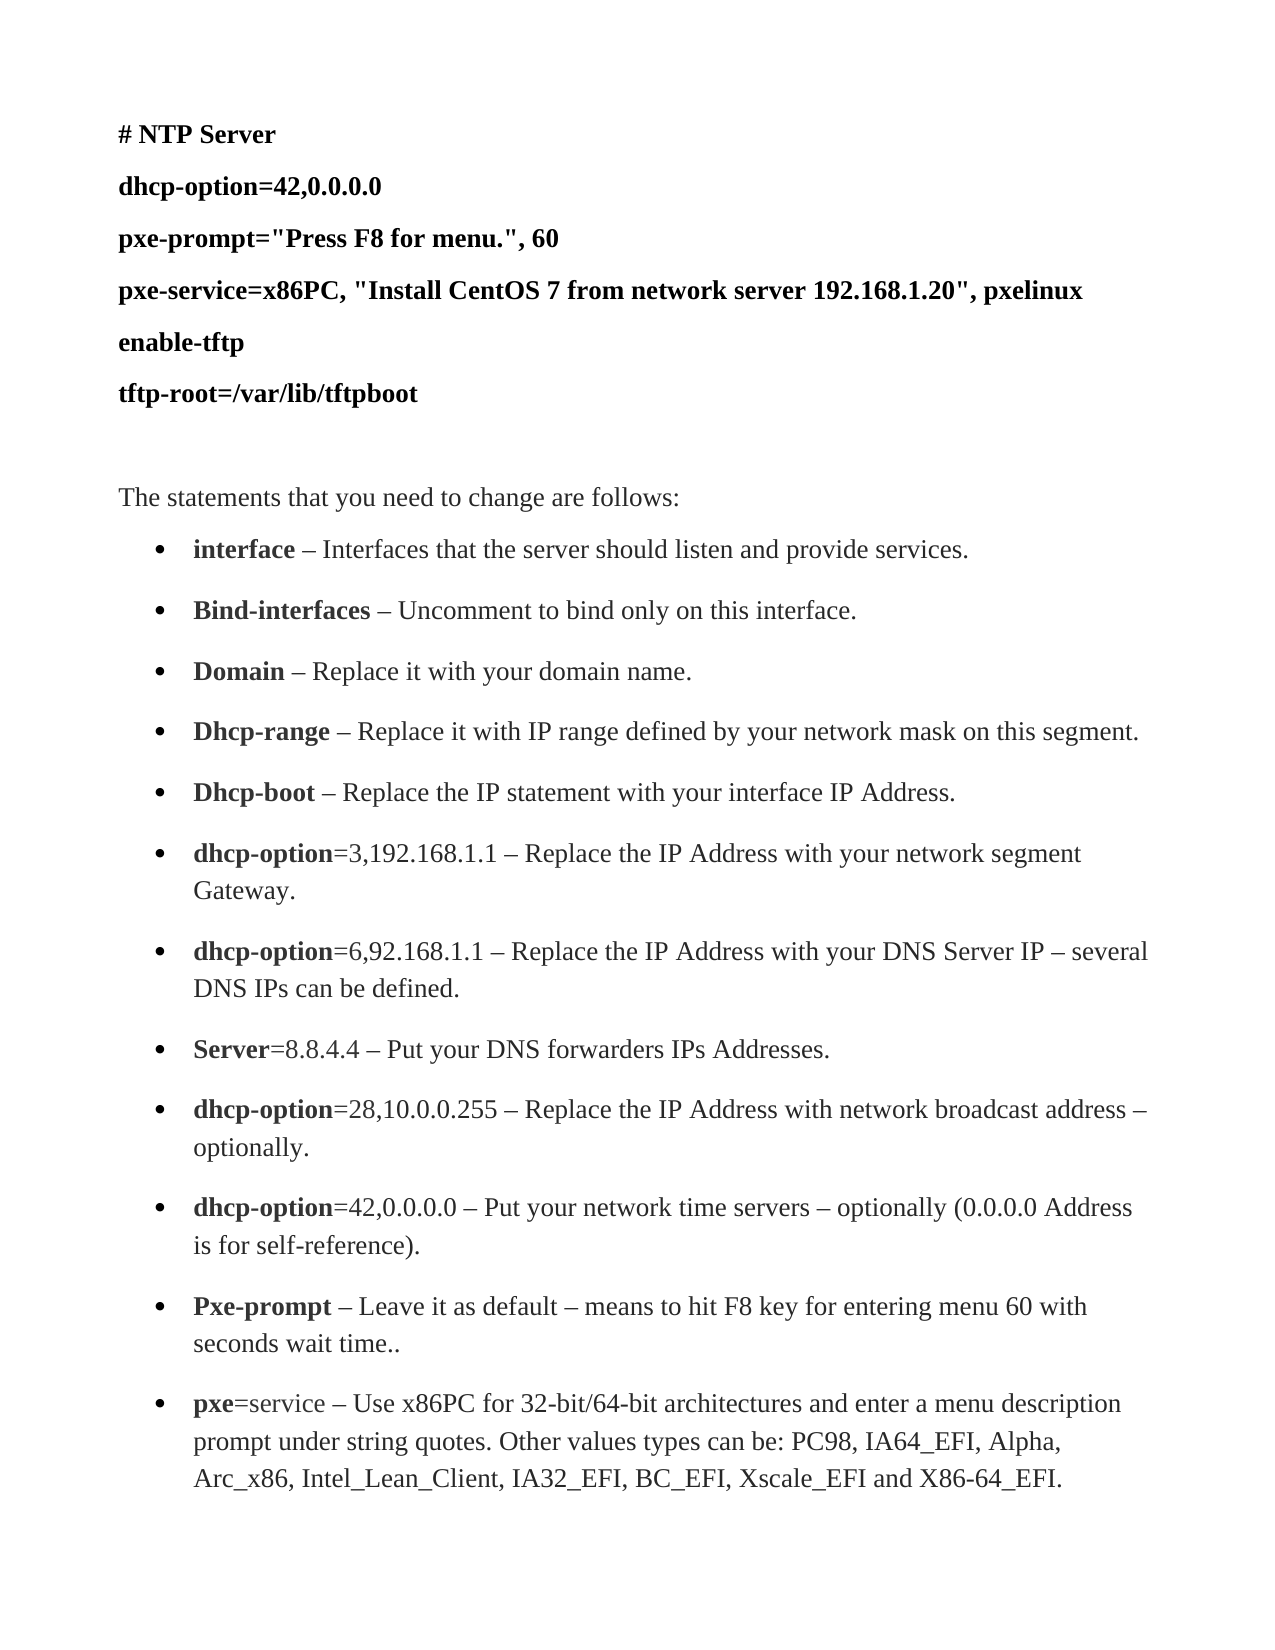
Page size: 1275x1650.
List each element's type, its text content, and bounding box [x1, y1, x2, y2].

list Domain – Replace it with your domain name. [156, 654, 1157, 686]
list Dhcp-boot – Replace the IP statement with your interface IP Address. [156, 776, 1157, 807]
list Server=8.8.4.4 – Put your DNS forwarders IPs Addresses. [156, 1033, 1157, 1064]
list dhcp-option=28,10.0.0.255 – Replace the IP Address with network broadcast address –optionally. [156, 1093, 1157, 1162]
text dhcp-option=42,0.0.0.0 [118, 170, 1157, 201]
text The statements that you need to change are follows: [118, 481, 1157, 512]
list interface – Interfaces that the server should listen and provide services. [156, 533, 1157, 564]
text enable-tftp [118, 326, 1157, 357]
text pxe-prompt="Press F8 for menu.", 60 [118, 222, 1157, 253]
text tftp-root=/var/lib/tftpboot [118, 377, 1157, 409]
list Bind-interfaces – Uncomment to bind only on this interface. [156, 594, 1157, 625]
list dhcp-option=42,0.0.0.0 – Put your network time servers – optionally (0.0.0.0 Address is for self-reference). [156, 1192, 1157, 1260]
list Pxe-prompt – Leave it as default – means to hit F8 key for entering menu 60 with seconds wait time.. [156, 1289, 1157, 1358]
list Dhcp-range – Replace it with IP range defined by your network mask on this segment. [156, 715, 1157, 746]
list dhcp-option=3,192.168.1.1 – Replace the IP Address with your network segment Gateway. [156, 837, 1157, 905]
list pxe=service – Use x86PC for 32-bit/64-bit architectures and enter a menu description prompt under string quotes. Other values types can be: PC98, IA64_EFI, Alpha, Arc_x86, Intel_Lean_Client, IA32_EFI, BC_EFI, Xscale_EFI and X86-64_EFI. [156, 1388, 1157, 1493]
text # NTP Server [118, 118, 1157, 149]
text pxe-service=x86PC, "Install CentOS 7 from network server 192.168.1.20", pxelinux [118, 274, 1157, 305]
list dhcp-option=6,92.168.1.1 – Replace the IP Address with your DNS Server IP – several DNS IPs can be defined. [156, 935, 1157, 1003]
